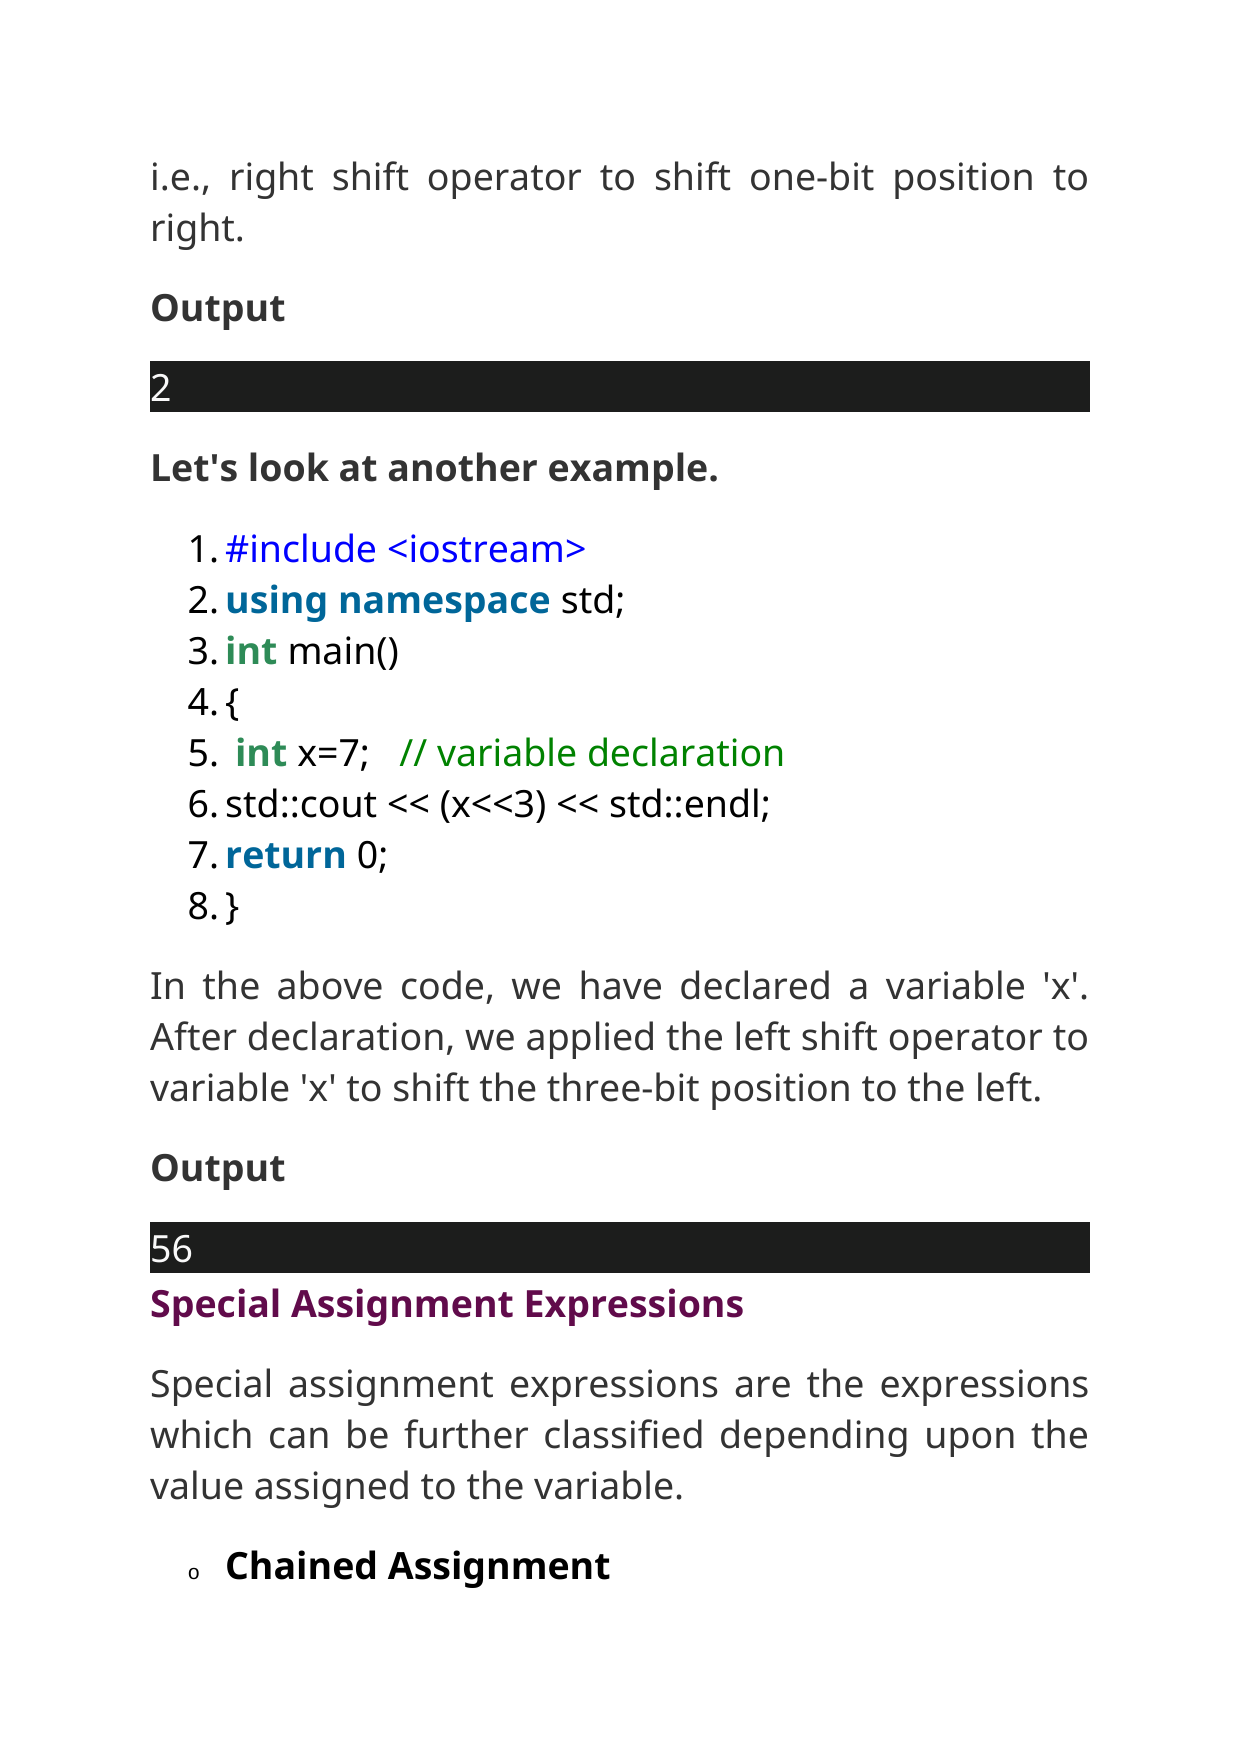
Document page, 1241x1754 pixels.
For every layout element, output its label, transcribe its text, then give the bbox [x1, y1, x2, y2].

text 2 [150, 361, 1090, 412]
list int x=7; // variable declaration [187, 726, 1090, 777]
text 56 [150, 1222, 1090, 1273]
list Chained Assignment [187, 1539, 1090, 1591]
text Let's look at another example. [150, 442, 1090, 493]
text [150, 150, 1090, 252]
list int main() [187, 624, 1090, 675]
list #include <iostream> [187, 522, 1090, 573]
list { [187, 675, 1090, 726]
list return 0; [187, 828, 1090, 879]
text In the above code, we have declared a variable 'x'. After declaration, we applied the left shift operator to variable 'x' to shift the three-bit position to the left. [150, 959, 1090, 1112]
list std::cout << (x<<3) << std::endl; [187, 777, 1090, 828]
text Output [150, 281, 1090, 332]
list using namespace std; [187, 573, 1090, 624]
subtitle Special Assignment Expressions [150, 1277, 1090, 1328]
text Output [150, 1142, 1090, 1193]
list } [187, 879, 1090, 930]
text Special assignment expressions are the expressions which can be further classified depending upon the value assigned to the variable. [150, 1357, 1090, 1510]
